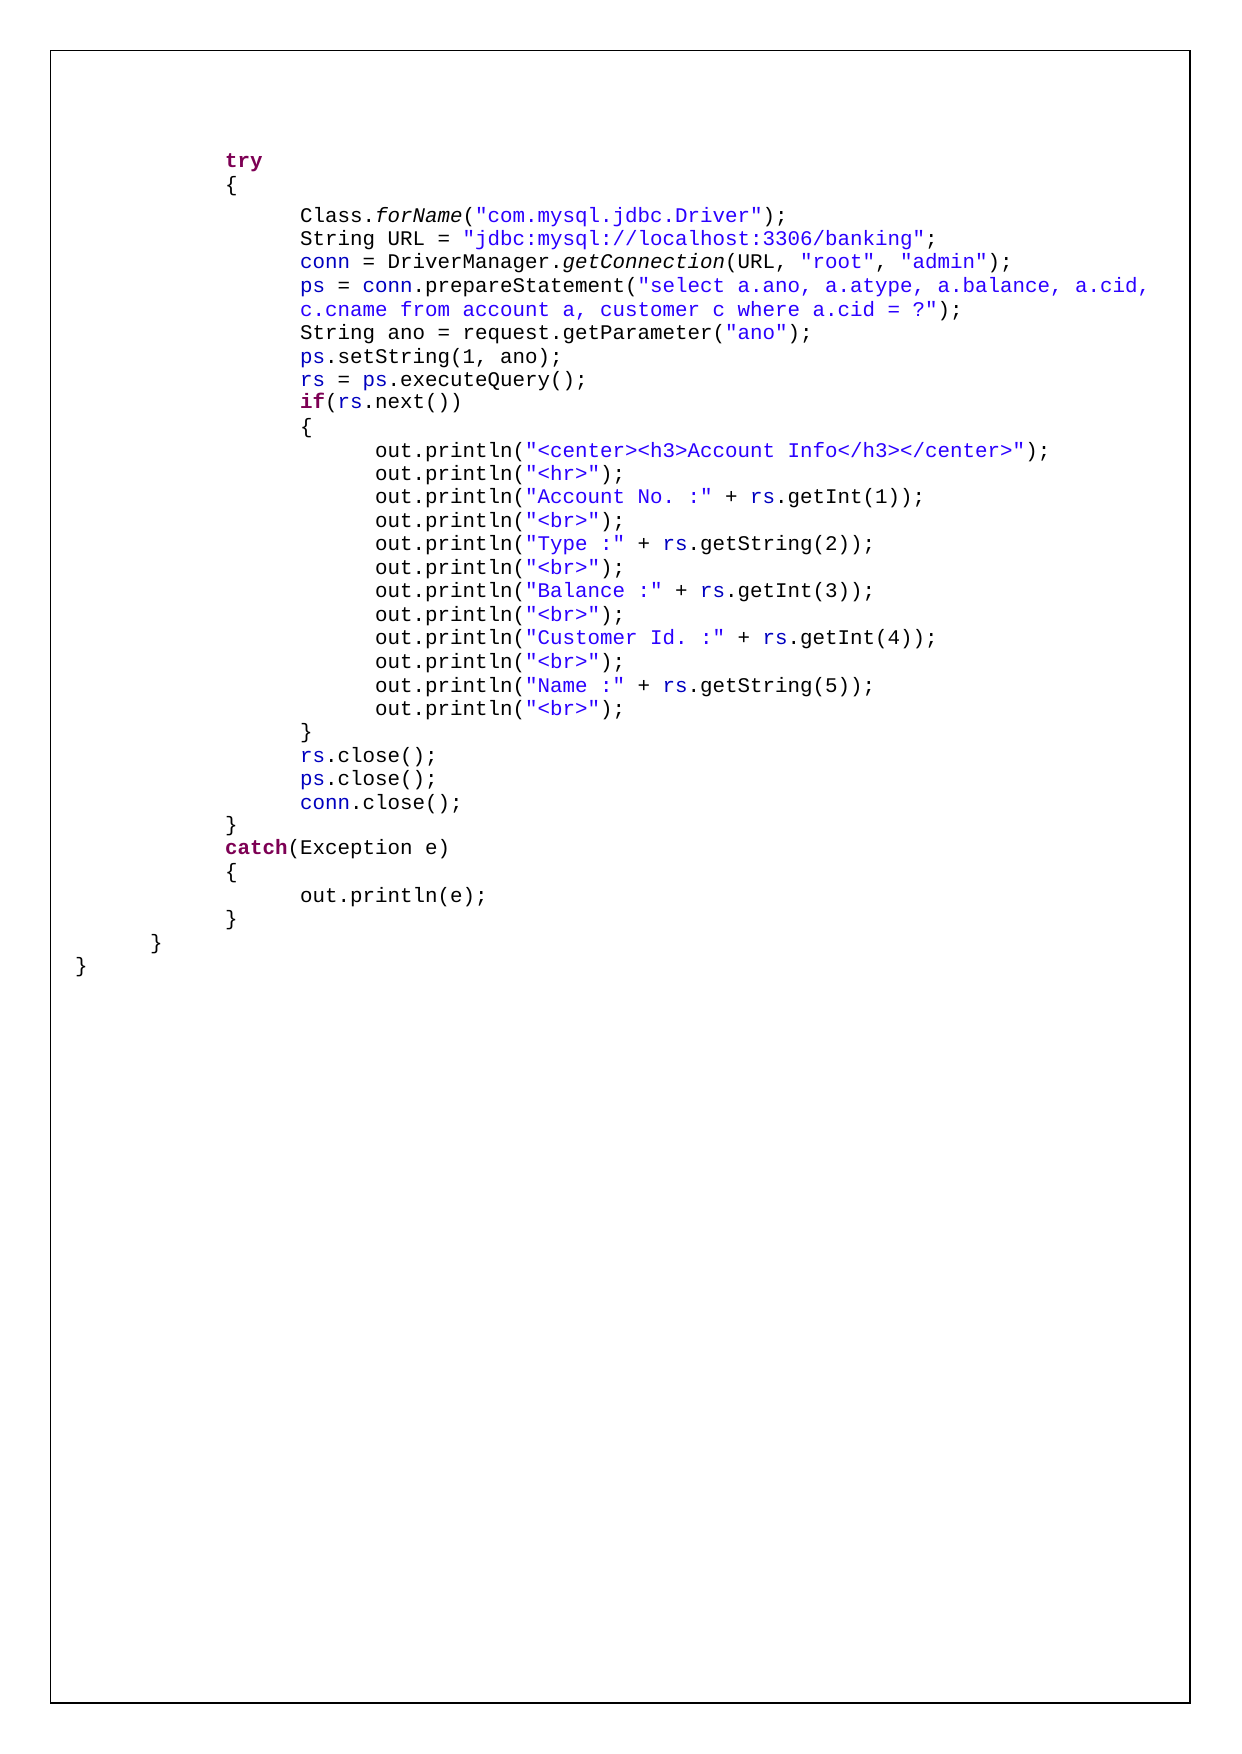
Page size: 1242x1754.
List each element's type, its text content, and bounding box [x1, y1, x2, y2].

text out.println("Customer Id. :" + rs.getInt(4)); [375, 627, 1162, 651]
text { [300, 416, 1162, 439]
text out.println("Name :" + rs.getString(5)); [375, 674, 1162, 698]
text out.println("<br>"); [375, 557, 1162, 581]
text out.println("Type :" + rs.getString(2)); [375, 533, 1162, 557]
text ps = conn.prepareStatement("select a.ano, a.atype, a.balance, a.cid, c.cname from account a, customer c where a.cid = ?"); [300, 275, 1155, 322]
text Class.forName("com.mysql.jdbc.Driver"); [300, 205, 1162, 228]
text { [64, 174, 237, 198]
text out.println("Balance :" + rs.getInt(3)); [375, 581, 1162, 604]
text { [225, 861, 1162, 884]
text out.println(e); [300, 884, 1162, 908]
text rs = ps.executeQuery(); [300, 369, 1162, 392]
text out.println("<hr>"); [375, 463, 1162, 486]
text rs.close(); ps.close(); conn.close(); [300, 745, 468, 816]
text if(rs.next()) [300, 392, 1162, 415]
text out.println("<br>"); [375, 604, 1162, 627]
text ps.setString(1, ano); [300, 346, 1162, 369]
text } [300, 721, 1162, 744]
text out.println("<br>"); [375, 651, 1162, 674]
text } [150, 932, 1162, 955]
text try [64, 150, 262, 173]
text out.println("<br>"); [375, 698, 1162, 721]
text out.println("Account No. :" + rs.getInt(1)); [375, 486, 1162, 510]
text String URL = "jdbc:mysql://localhost:3306/banking"; [300, 228, 1162, 251]
text } [225, 816, 1162, 837]
text } [75, 955, 1162, 978]
text catch(Exception e) [225, 837, 1162, 860]
text out.println("<br>"); [375, 510, 1162, 533]
text conn = DriverManager.getConnection(URL, "root", "admin"); [300, 251, 1162, 275]
text out.println("<center><h3>Account Info</h3></center>"); [375, 439, 1162, 463]
text } [225, 908, 1162, 932]
text String ano = request.getParameter("ano"); [300, 322, 1162, 346]
